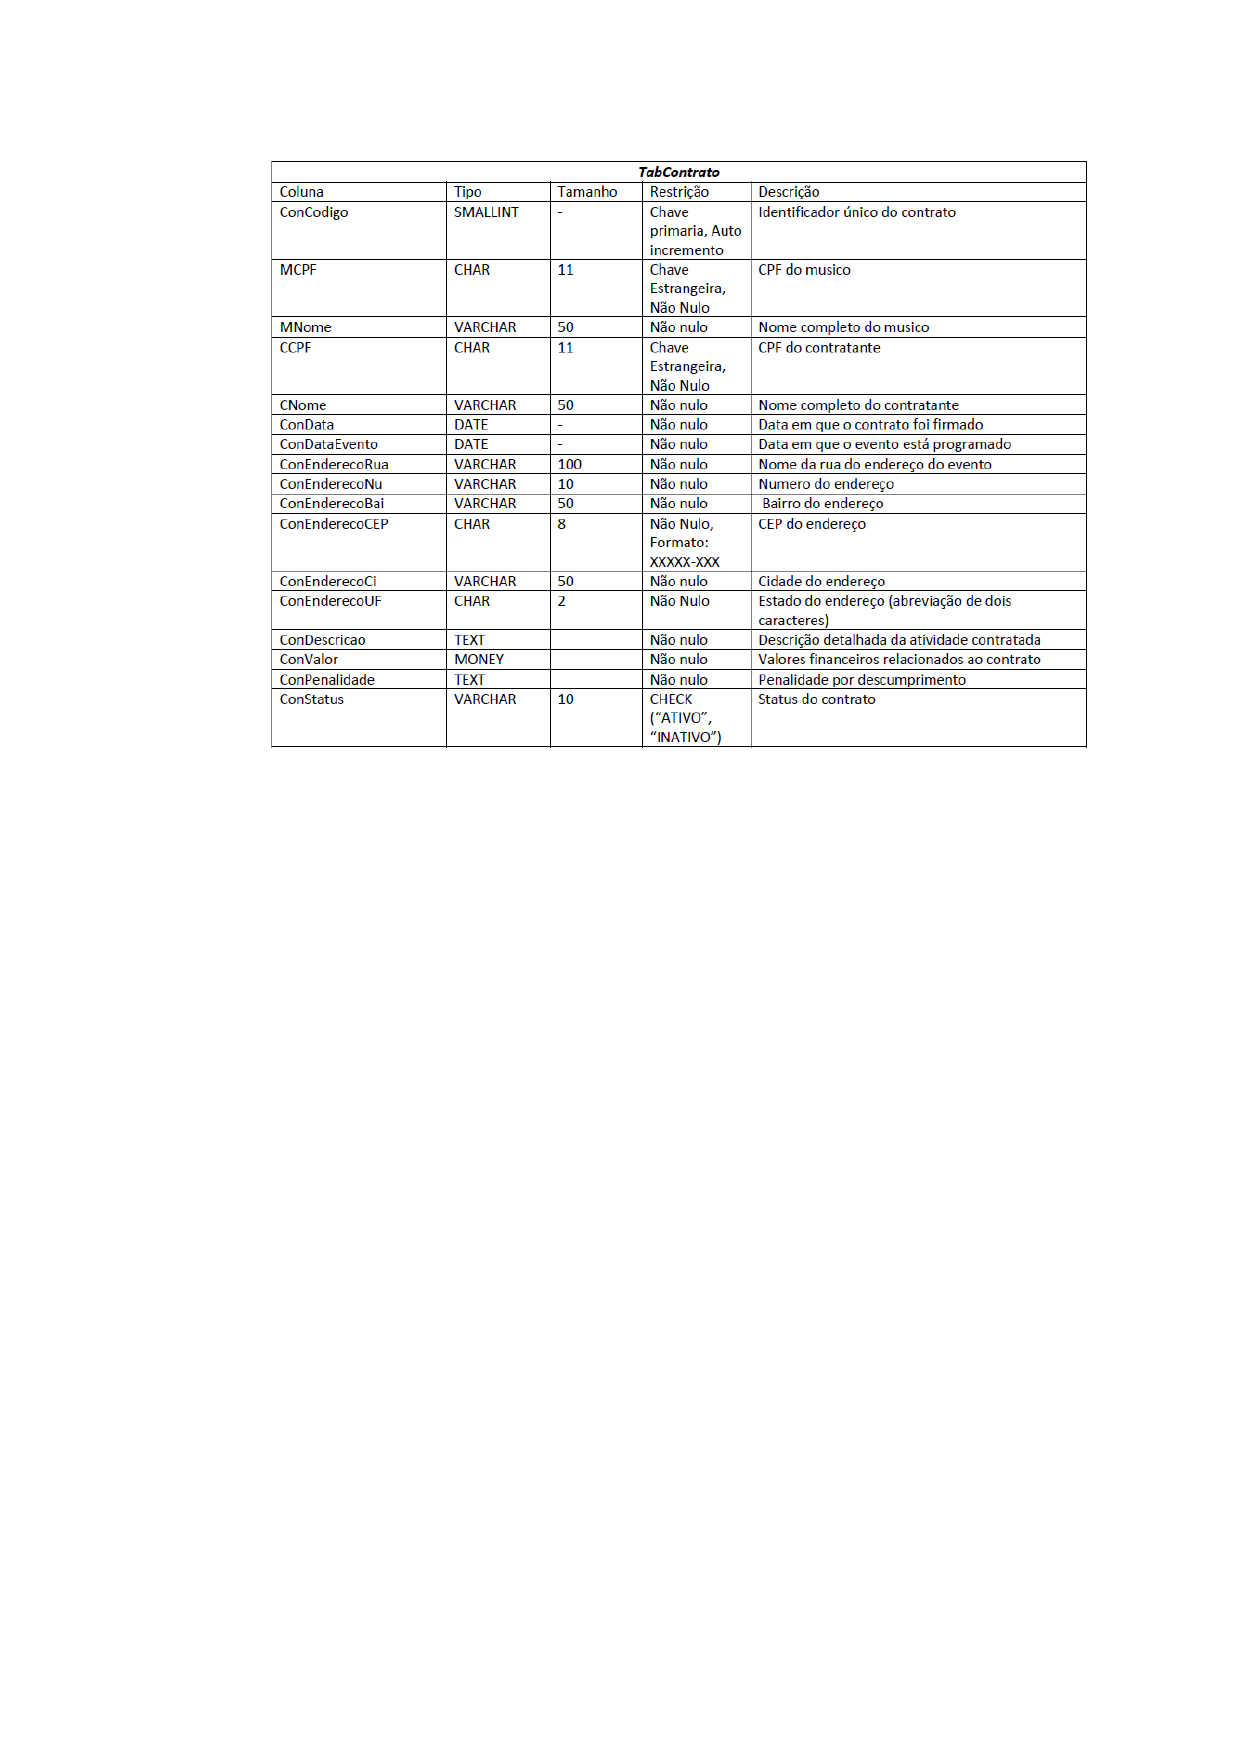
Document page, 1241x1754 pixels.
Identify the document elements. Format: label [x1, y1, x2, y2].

picture [259, 147, 1101, 764]
